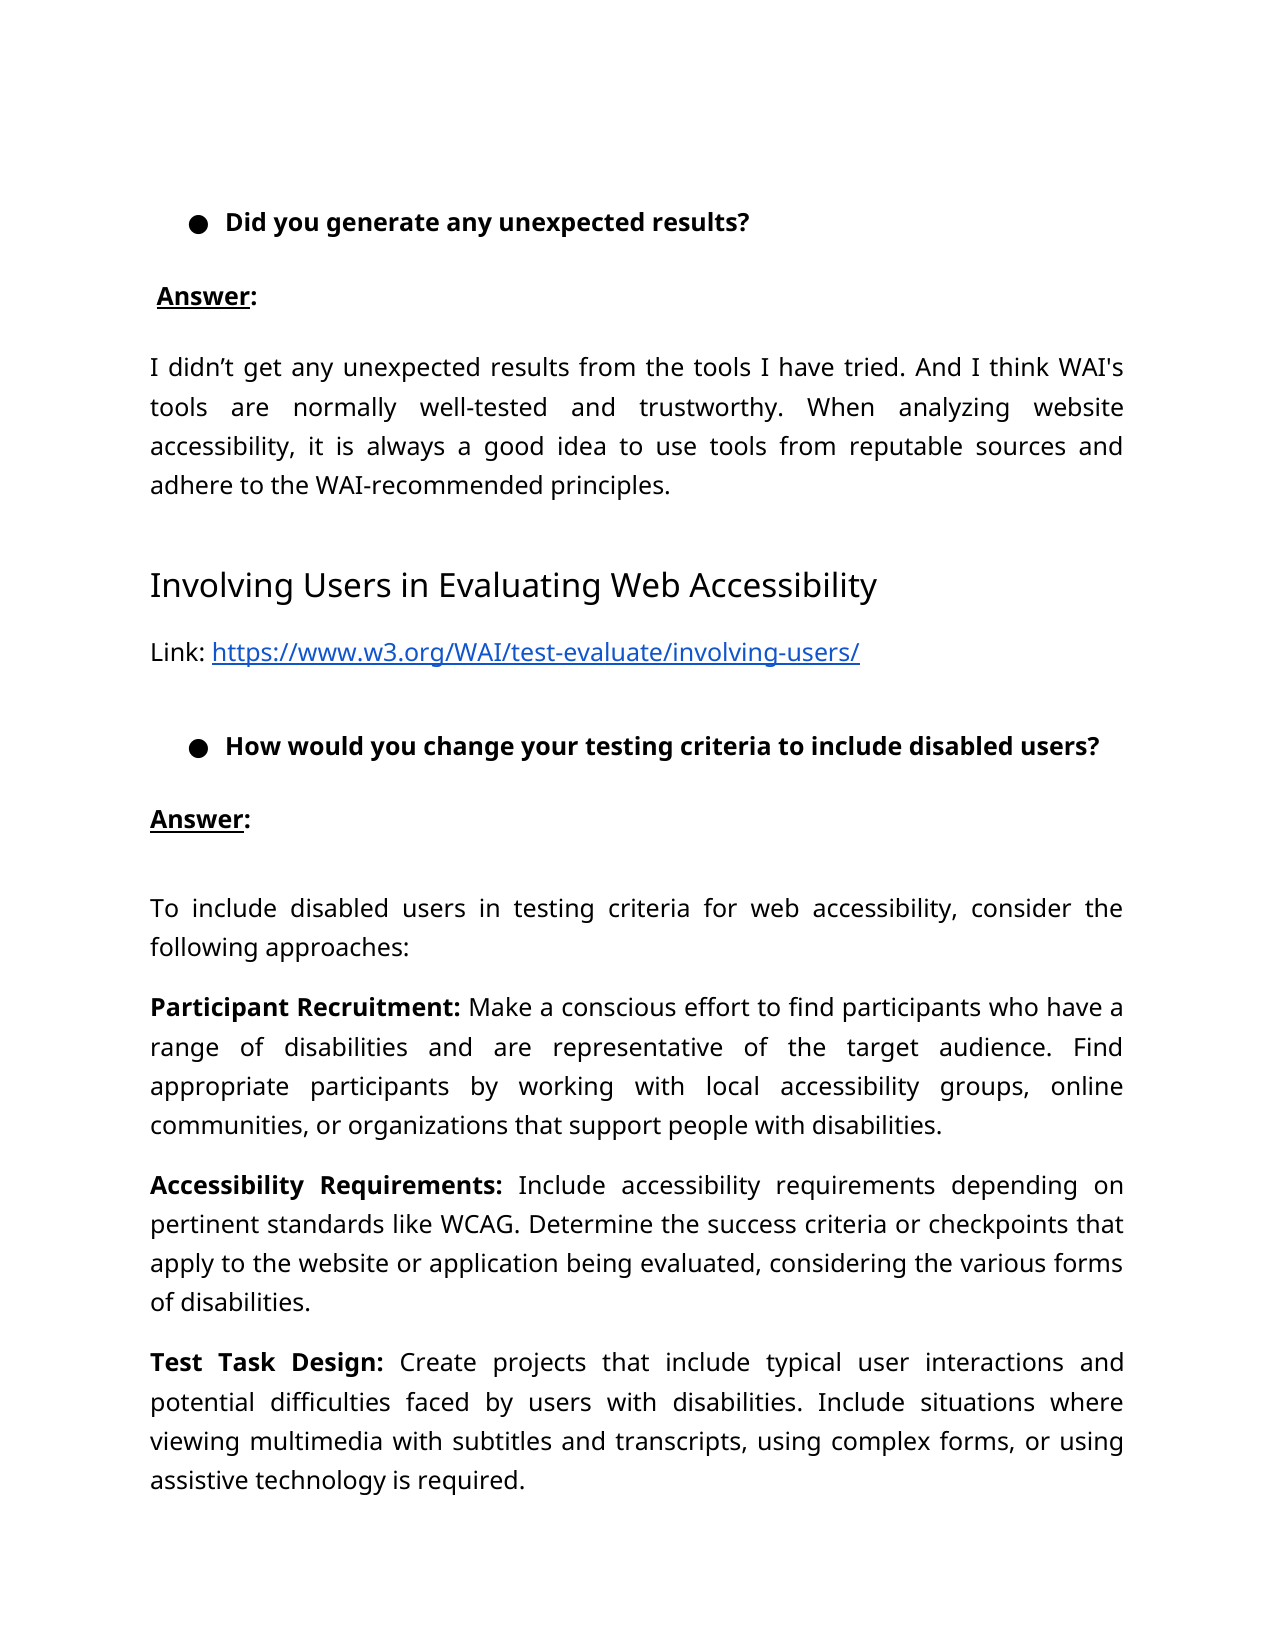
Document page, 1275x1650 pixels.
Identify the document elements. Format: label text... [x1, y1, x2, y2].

text To include disabled users in testing criteria for web accessibility, consider the following approaches: [150, 891, 1125, 964]
text Link: ​​https://www.w3.org/WAI/test-evaluate/involving-users/ [150, 634, 1125, 669]
list Did you generate any unexpected results? [187, 205, 1125, 239]
subtitle Involving Users in Evaluating Web Accessibility [150, 562, 1125, 607]
list How would you change your testing criteria to include disabled users? [187, 729, 1125, 763]
text Test Task Design: Create projects that include typical user interactions and potential difficulties faced by users with disabilities. Include situations where viewing multimedia with subtitles and transcripts, using complex forms, or using assistive technology is required. [150, 1345, 1125, 1497]
text Participant Recruitment: Make a conscious effort to find participants who have a range of disabilities and are representative of the target audience. Find appropriate participants by working with local accessibility groups, online communities, or organizations that support people with disabilities. [150, 990, 1125, 1142]
text Answer: [150, 278, 1125, 312]
text I didn’t get any unexpected results from the tools I have tried. And I think WAI's tools are normally well-tested and trustworthy. When analyzing website accessibility, it is always a good idea to use tools from reputable sources and adhere to the WAI-recommended principles. [150, 350, 1125, 502]
text Accessibility Requirements: Include accessibility requirements depending on pertinent standards like WCAG. Determine the success criteria or checkpoints that apply to the website or application being evaluated, considering the various forms of disabilities. [150, 1167, 1125, 1319]
text Answer: [150, 802, 1125, 836]
